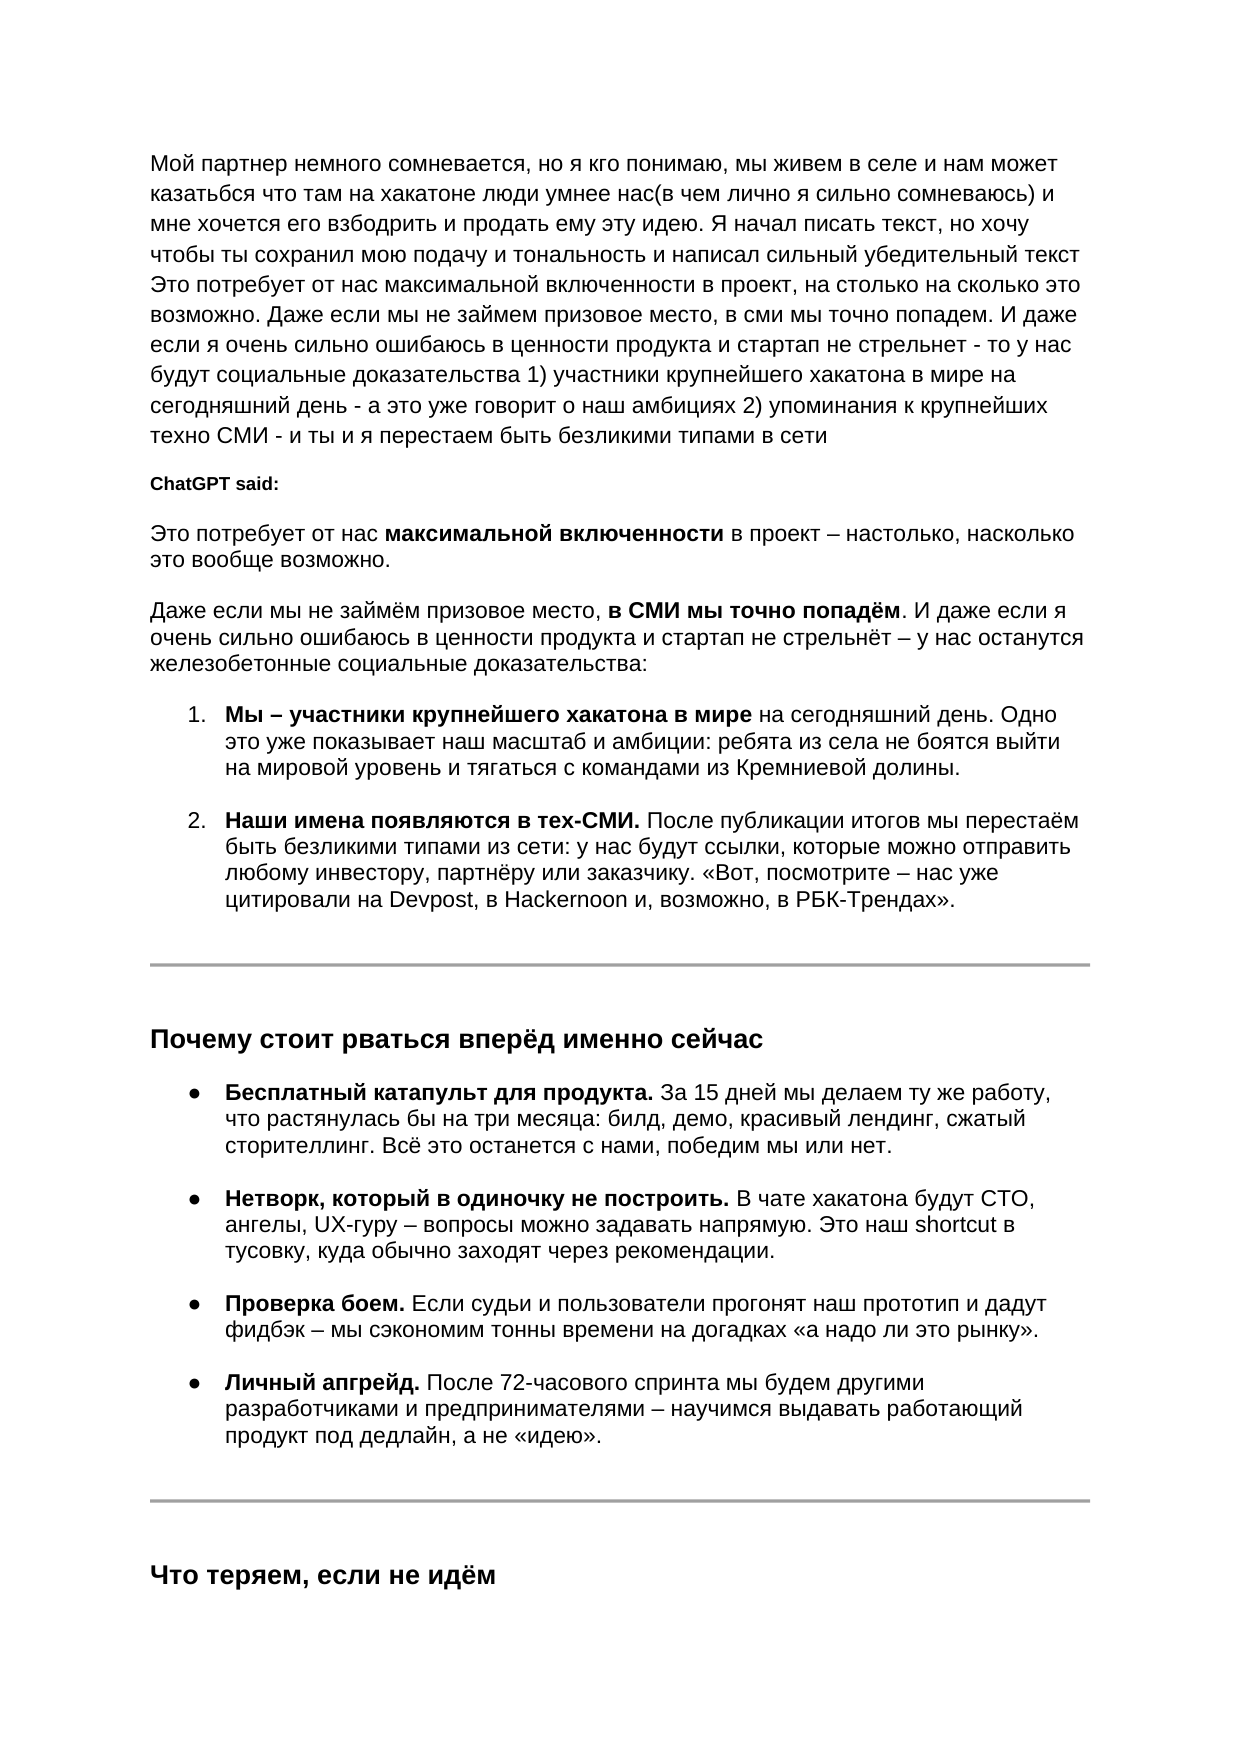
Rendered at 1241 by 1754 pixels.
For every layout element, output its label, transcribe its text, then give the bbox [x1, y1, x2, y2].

text Это потребует от нас максимальной включенности в проект – настолько, насколько это вообще возможно. [150, 519, 1090, 572]
text Мой партнер немного сомневается, но я кго понимаю, мы живем в селе и нам может казатьбся что там на хакатоне люди умнее нас(в чем лично я сильно сомневаюсь) и мне хочется его взбодрить и продать ему эту идею. Я начал писать текст, но хочу чтобы ты сохранил мою подачу и тональность и написал сильный убедительный текст Это потребует от нас максимальной включенности в проект, на столько на сколько это возможно. Даже если мы не займем призовое место, в сми мы точно попадем. И даже если я очень сильно ошибаюсь в ценности продукта и стартап не стрельнет - то у нас будут социальные доказательства 1) участники крупнейшего хакатона в мире на сегодняшний день - а это уже говорит о наш амбициях 2) упоминания к крупнейших техно СМИ - и ты и я перестаем быть безликими типами в сети [150, 150, 1090, 448]
subtitle Что теряем, если не идём [150, 1559, 1090, 1590]
list Нетворк, который в одиночку не построить. В чате хакатона будут CTO, ангелы, UX-гуру – вопросы можно задавать напрямую. Это наш shortcut в тусовку, куда обычно заходят через рекомендации. [187, 1184, 1090, 1290]
subtitle ChatGPT said: [150, 473, 1090, 494]
list Бесплатный катапульт для продукта. За 15 дней мы делаем ту же работу, что растянулась бы на три месяца: билд, демо, красивый лендинг, сжатый сторителлинг. Всё это останется с нами, победим мы или нет. [187, 1079, 1090, 1184]
list Мы – участники крупнейшего хакатона в мире на сегодняшний день. Одно это уже показывает наш масштаб и амбиции: ребята из села не боятся выйти на мировой уровень и тягаться с командами из Кремниевой долины. [187, 701, 1090, 807]
list Наши имена появляются в тех-СМИ. После публикации итогов мы перестаём быть безликими типами из сети: у нас будут ссылки, которые можно отправить любому инвестору, партнёру или заказчику. «Вот, посмотрите – нас уже цитировали на Devpost, в Hackernoon и, возможно, в РБК-Трендах». [187, 807, 1090, 938]
text Даже если мы не займём призовое место, в СМИ мы точно попадём. И даже если я очень сильно ошибаюсь в ценности продукта и стартап не стрельнёт – у нас останутся железобетонные социальные доказательства: [150, 597, 1090, 676]
subtitle Почему стоит рваться вперёд именно сейчас [150, 1023, 1090, 1054]
list Личный апгрейд. После 72-часового спринта мы будем другими разработчиками и предпринимателями – научимся выдавать работающий продукт под дедлайн, а не «идею». [187, 1369, 1090, 1474]
list Проверка боем. Если судьи и пользователи прогонят наш прототип и дадут фидбэк – мы сэкономим тонны времени на догадках «а надо ли это рынку». [187, 1290, 1090, 1369]
